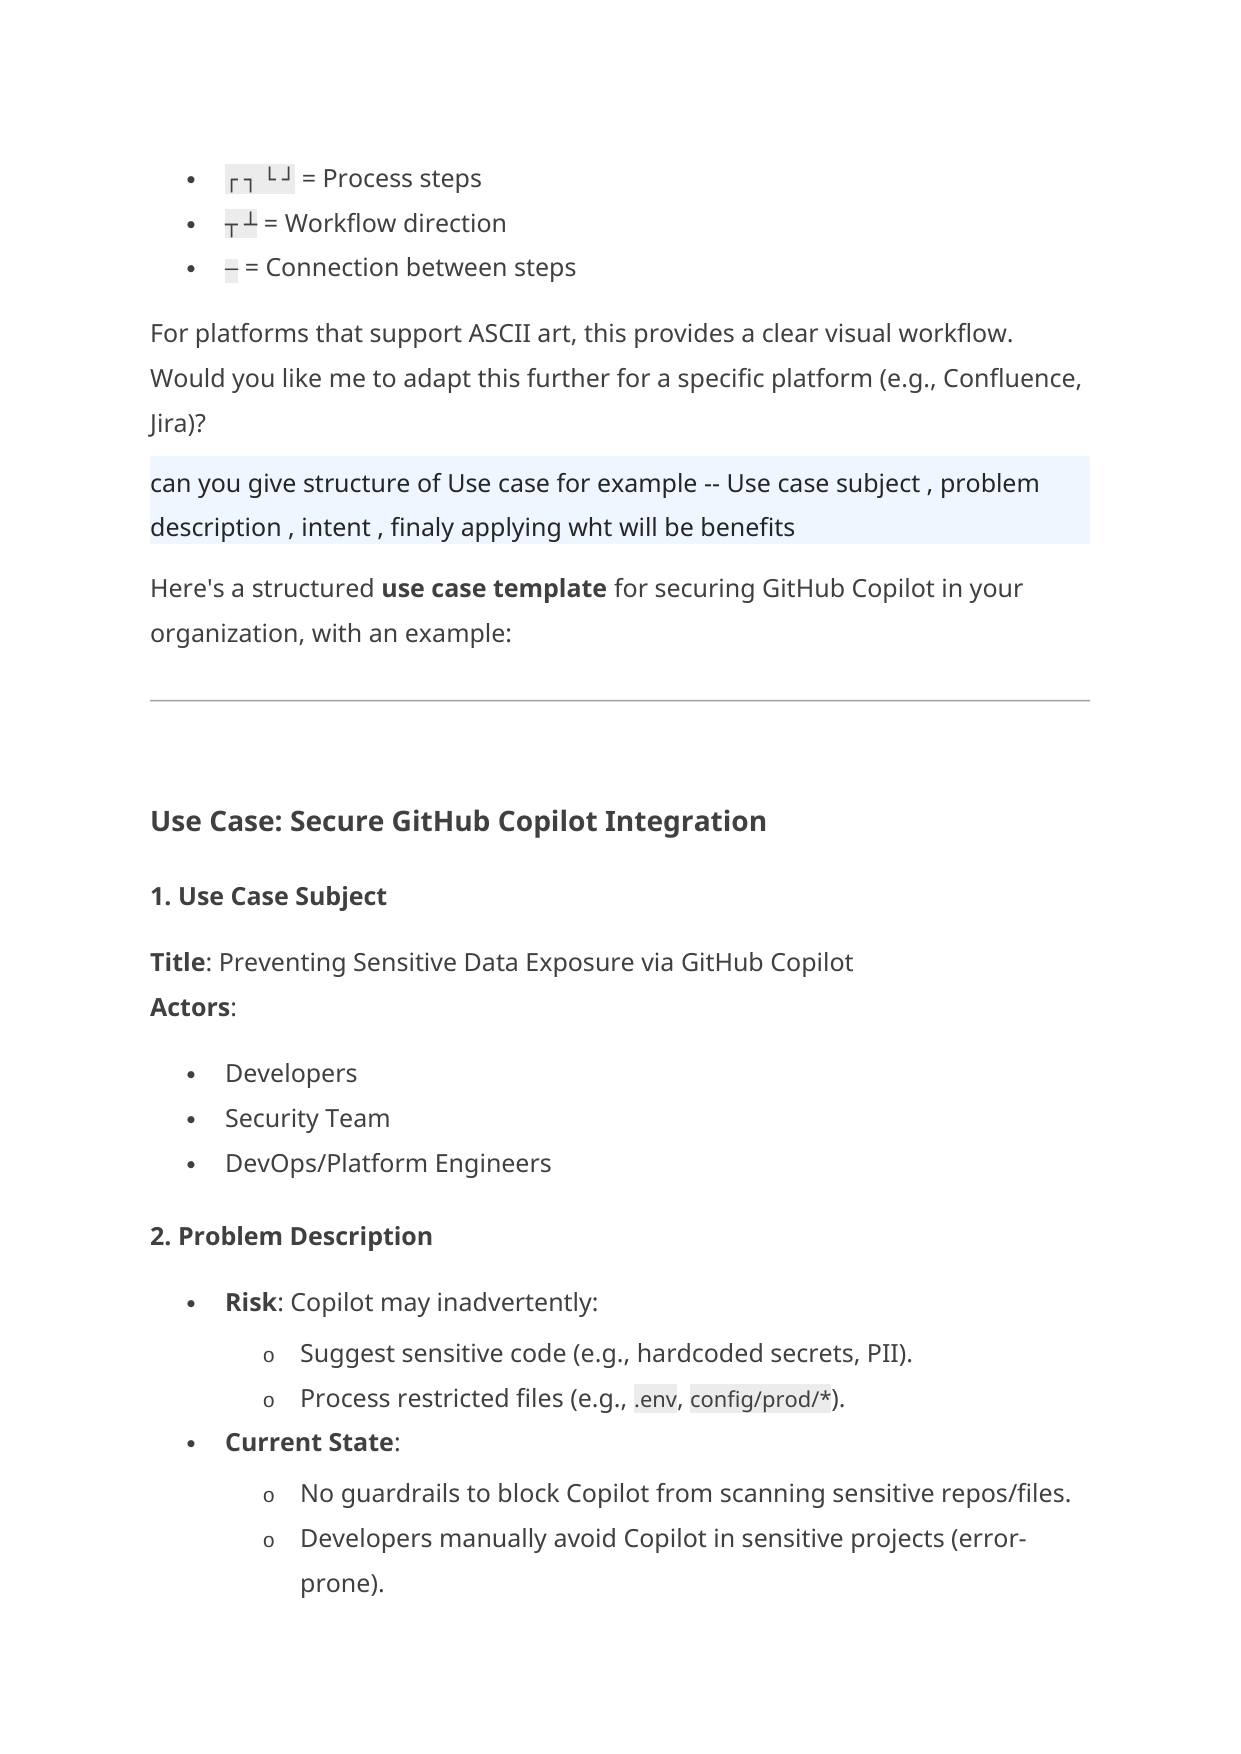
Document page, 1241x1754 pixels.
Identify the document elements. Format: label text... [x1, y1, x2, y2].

list Current State: [187, 1414, 1090, 1459]
text 1. Use Case Subject [150, 868, 1090, 913]
list DevOps/Platform Engineers [187, 1135, 1090, 1179]
text 2. Problem Description [150, 1208, 1090, 1253]
text Use Case: Secure GitHub Copilot Integration [150, 801, 1090, 840]
list No guardrails to block Copilot from scanning sensitive repos/files. [262, 1465, 1090, 1510]
list Process restricted files (e.g., .env, config/prod/*). [262, 1370, 1090, 1414]
list ┌ ┐ └ ┘ = Process steps [187, 150, 1090, 195]
list Suggest sensitive code (e.g., hardcoded secrets, PII). [262, 1325, 1090, 1370]
list Developers [187, 1045, 1090, 1090]
text For platforms that support ASCII art, this provides a clear visual workflow. Would you like me to adapt this further for a specific platform (e.g., Confluence, Jira)? [150, 306, 1090, 439]
text Title: Preventing Sensitive Data Exposure via GitHub Copilot Actors: [150, 934, 1090, 1024]
list ┬ ┴ = Workflow direction [187, 195, 1090, 239]
text can you give structure of Use case for example -- Use case subject , problem description , intent , finaly applying wht will be benefits [150, 456, 1090, 544]
list Developers manually avoid Copilot in sensitive projects (error-prone). [262, 1510, 1090, 1599]
list Security Team [187, 1090, 1090, 1135]
list ─ = Connection between steps [187, 239, 1090, 284]
text Here's a structured use case template for securing GitHub Copilot in your organization, with an example: [150, 560, 1090, 650]
list Risk: Copilot may inadvertently: [187, 1274, 1090, 1319]
